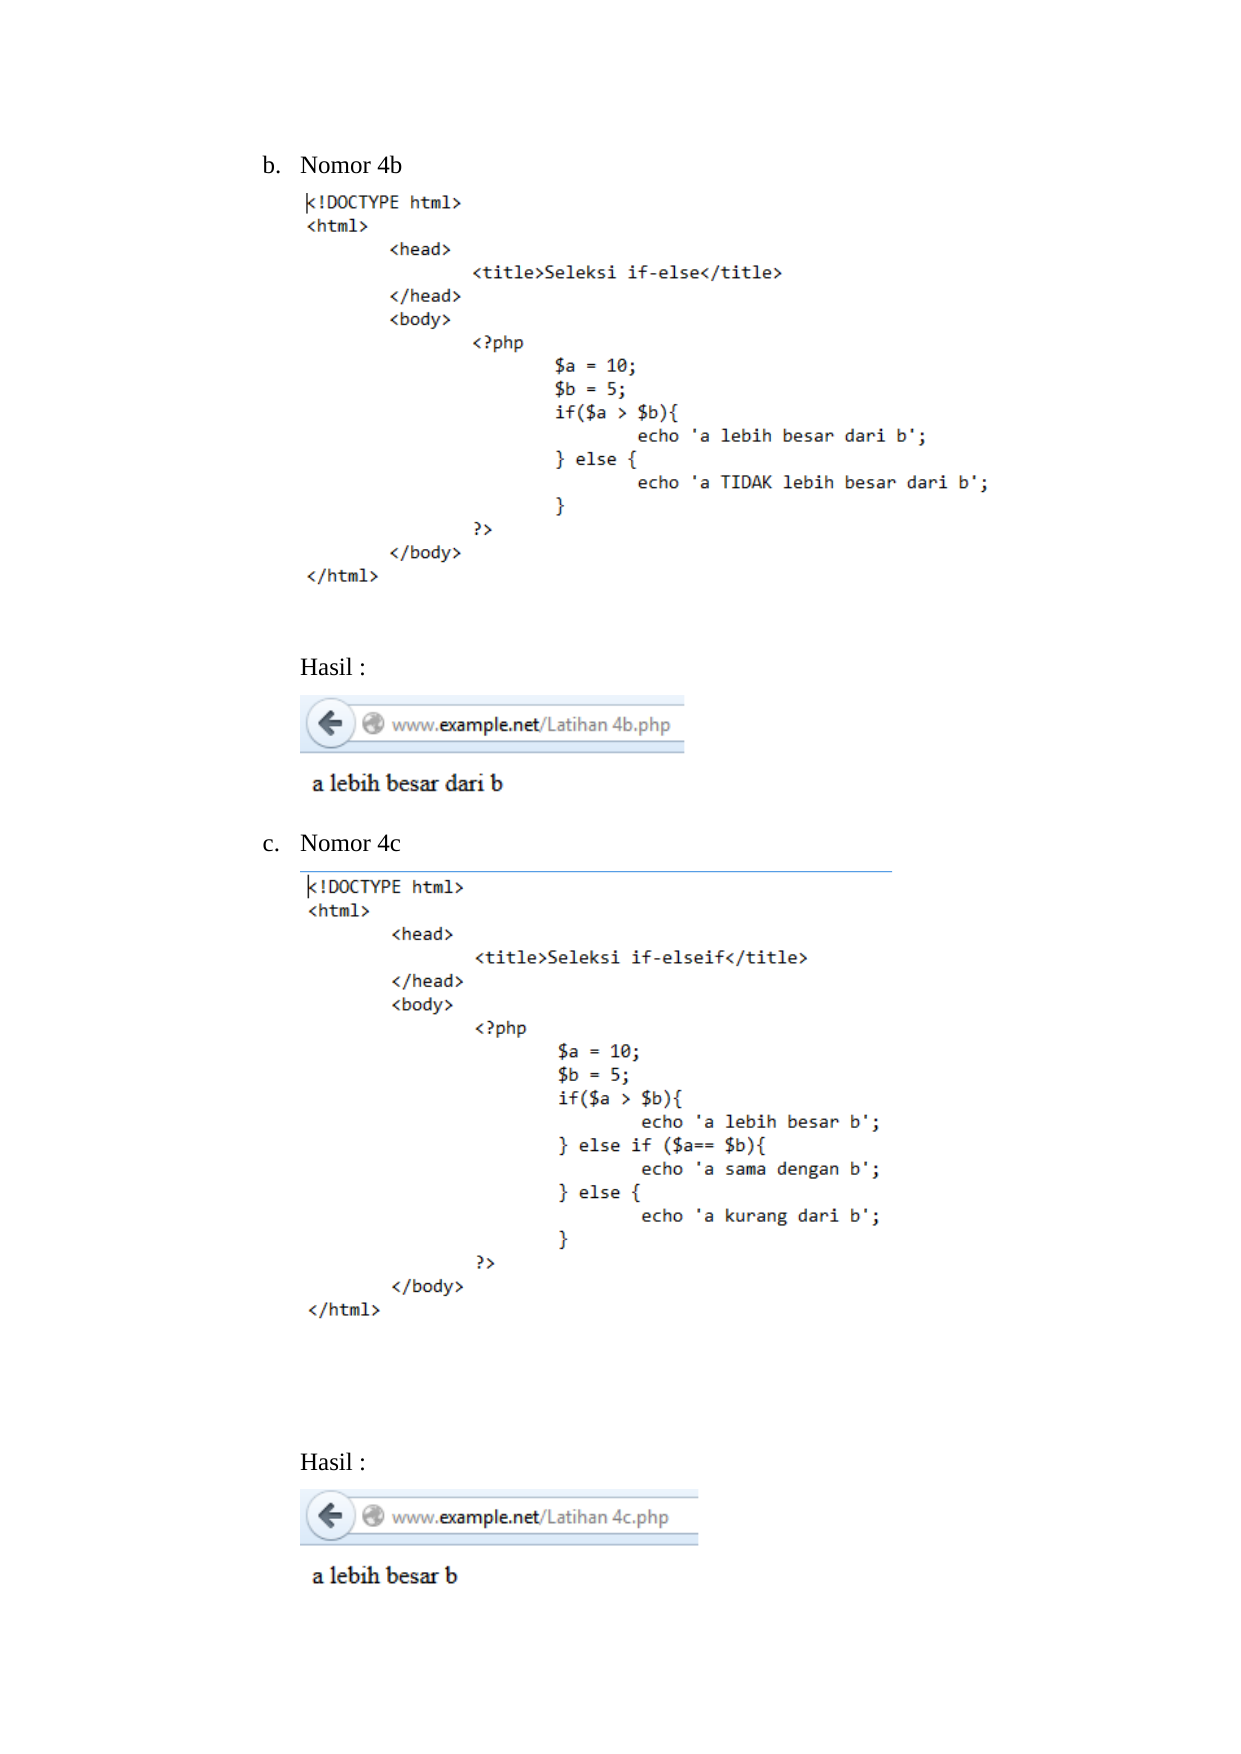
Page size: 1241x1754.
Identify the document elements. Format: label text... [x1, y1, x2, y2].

picture [300, 695, 685, 815]
list Hasil : [300, 1447, 1090, 1475]
list Nomor 4b [262, 150, 1090, 179]
picture [300, 1489, 699, 1590]
picture [300, 193, 1013, 596]
list Hasil : [300, 652, 1090, 681]
list Nomor 4c [262, 828, 1090, 857]
picture [300, 871, 893, 1347]
